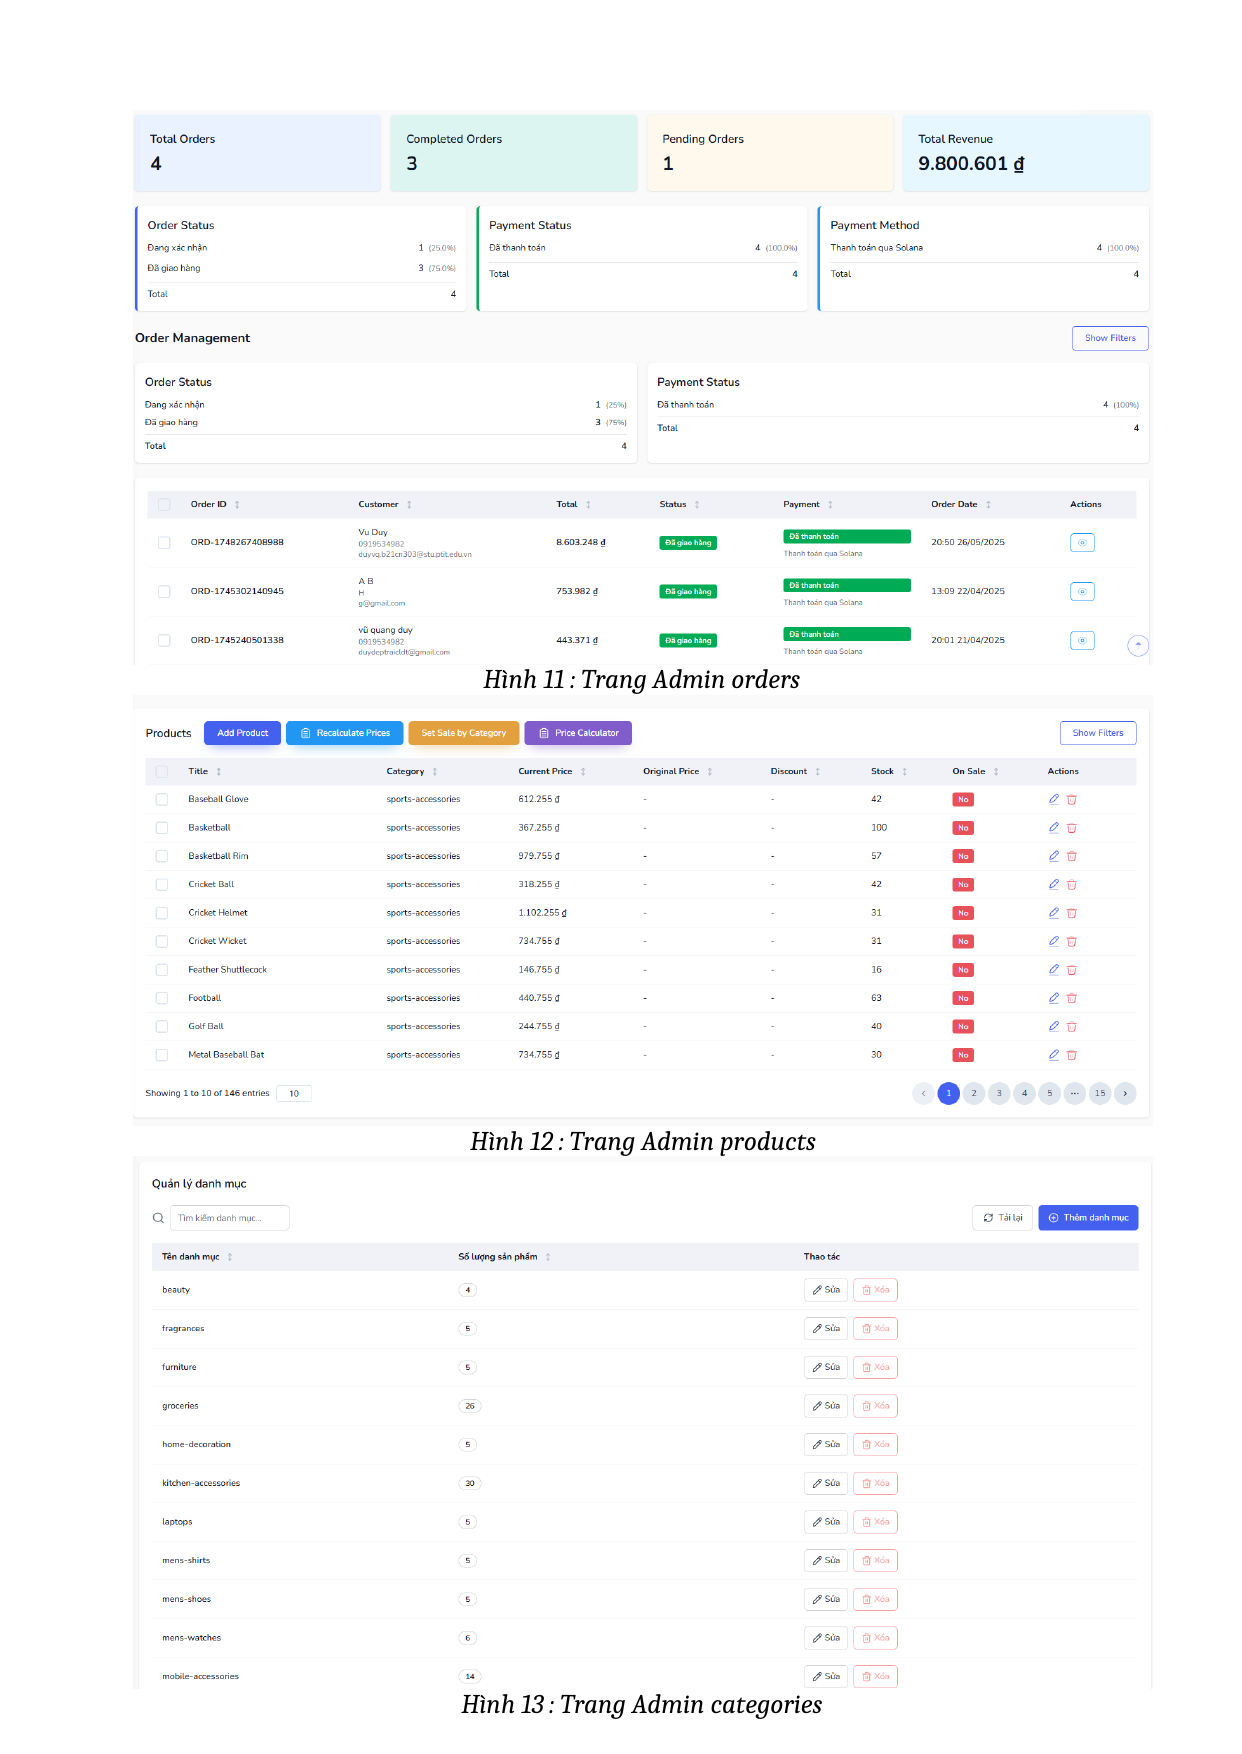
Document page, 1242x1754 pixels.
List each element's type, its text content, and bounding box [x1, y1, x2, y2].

picture [132, 110, 1154, 665]
text Hình 12 : Trang Admin productsHình 13 : Trang Admin categories [133, 1689, 1153, 1720]
picture [132, 1156, 1154, 1689]
text Hình 11 : Trang Admin orders [133, 665, 1153, 695]
text Hình 12 : Trang Admin productsHình 13 : Trang Admin categories [133, 1126, 1153, 1156]
picture [132, 695, 1154, 1126]
